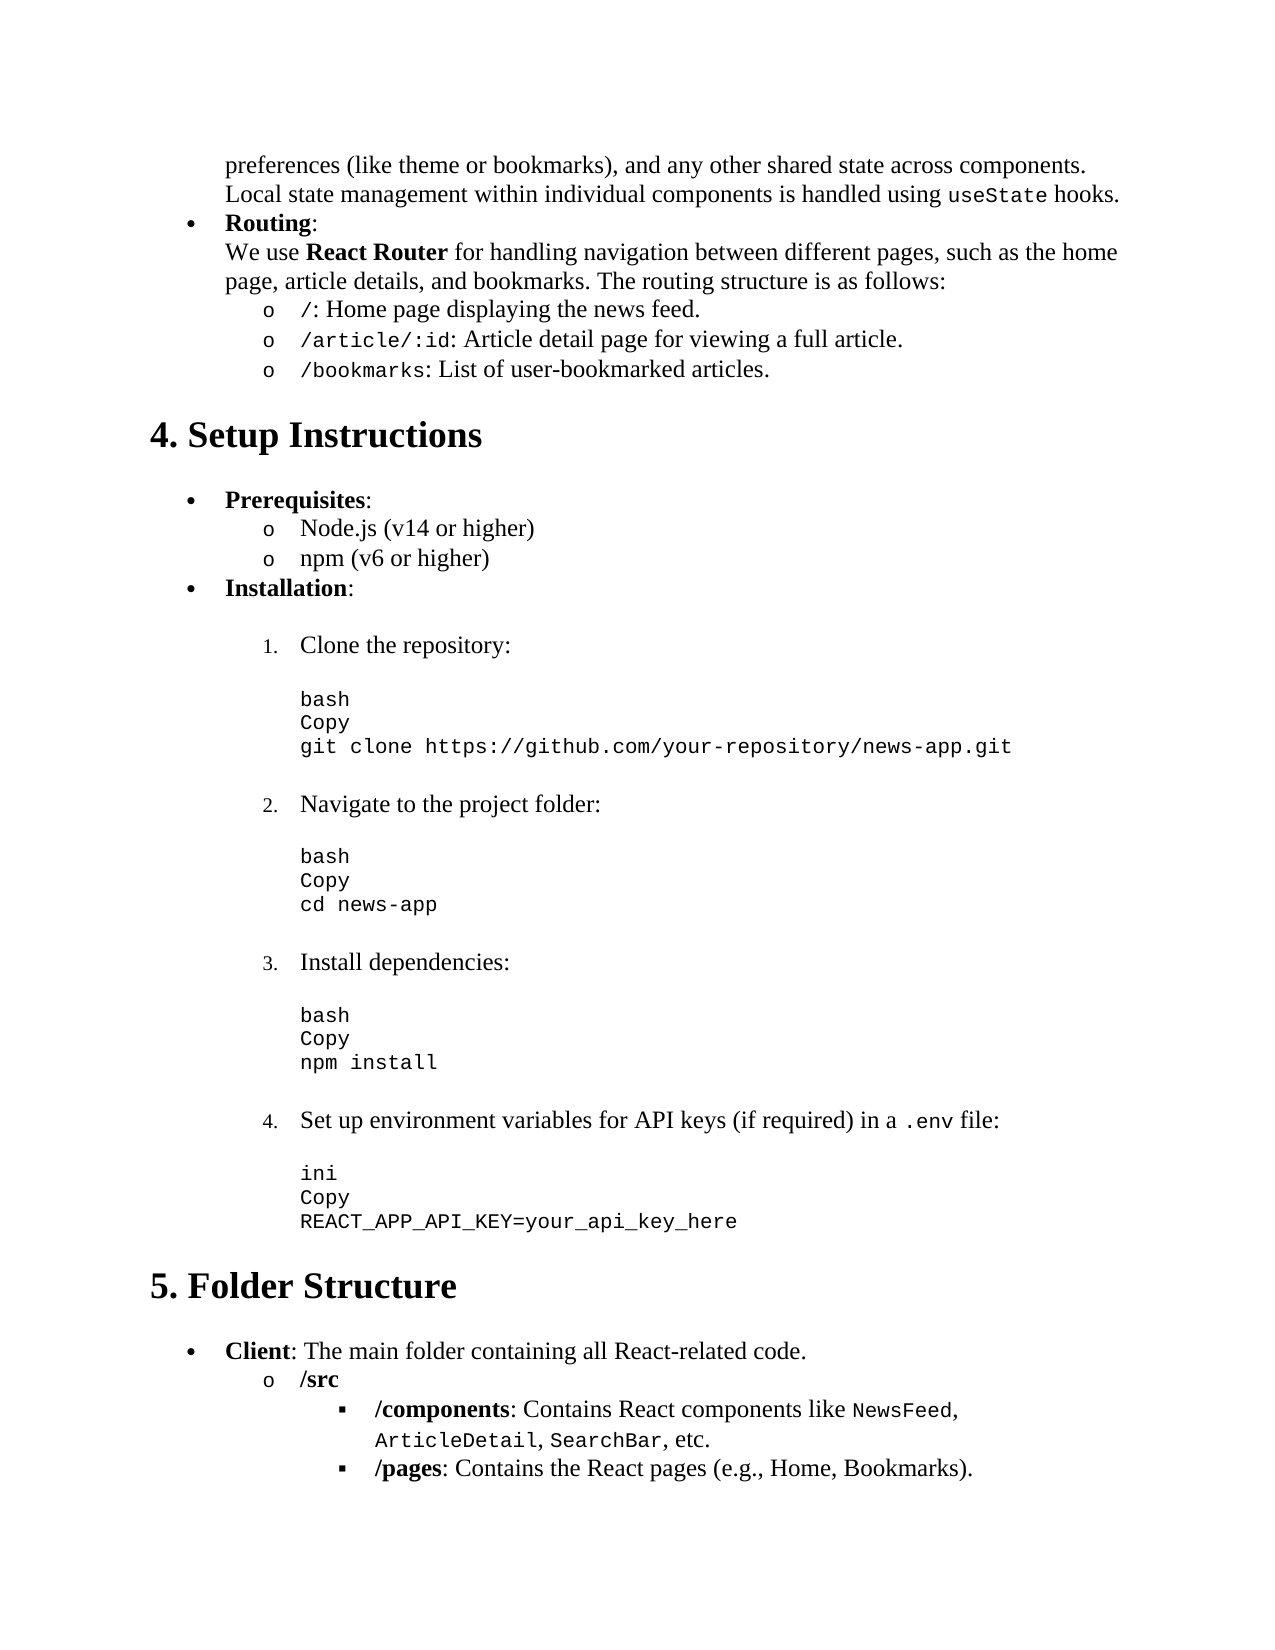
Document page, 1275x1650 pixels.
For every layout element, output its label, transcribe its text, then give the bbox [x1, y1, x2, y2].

text Copy [300, 1028, 1125, 1052]
text 5. Folder Structure [150, 1263, 1125, 1307]
list /bookmarks: List of user-bookmarked articles. [262, 354, 1125, 383]
text REACT_APP_API_KEY=your_api_key_here [300, 1211, 1125, 1234]
list Navigate to the project folder: [262, 789, 1125, 817]
text Copy [300, 1187, 1125, 1211]
list npm (v6 or higher) [262, 543, 1125, 573]
list /: Home page displaying the news feed. [262, 294, 1125, 324]
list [187, 150, 1125, 208]
list Clone the repository: [262, 631, 1125, 659]
list Routing: We use React Router for handling navigation between different pages, such as the home page, article details, and bookmarks. The routing structure is as follows: [187, 208, 1125, 294]
text cd news-app [300, 894, 1125, 917]
list /pages: Contains the React pages (e.g., Home, Bookmarks). [337, 1453, 1125, 1482]
text ini [300, 1163, 1125, 1187]
list Installation: [187, 573, 1125, 601]
list /src [262, 1364, 1125, 1394]
text git clone https://github.com/your-repository/news-app.git [300, 736, 1125, 759]
list Install dependencies: [262, 947, 1125, 975]
list /article/:id: Article detail page for viewing a full article. [262, 324, 1125, 354]
text 4. Setup Instructions [150, 412, 1125, 456]
list Node.js (v14 or higher) [262, 513, 1125, 543]
text npm install [300, 1052, 1125, 1076]
text Copy [300, 870, 1125, 894]
list Set up environment variables for API keys (if required) in a .env file: [262, 1105, 1125, 1134]
list /components: Contains React components like NewsFeed, ArticleDetail, SearchBar, etc. [337, 1394, 1125, 1453]
list Client: The main folder containing all React-related code. [187, 1336, 1125, 1364]
text bash [300, 847, 1125, 870]
text Copy [300, 712, 1125, 736]
text bash [300, 1004, 1125, 1028]
list Prerequisites: [187, 485, 1125, 513]
text bash [300, 688, 1125, 712]
